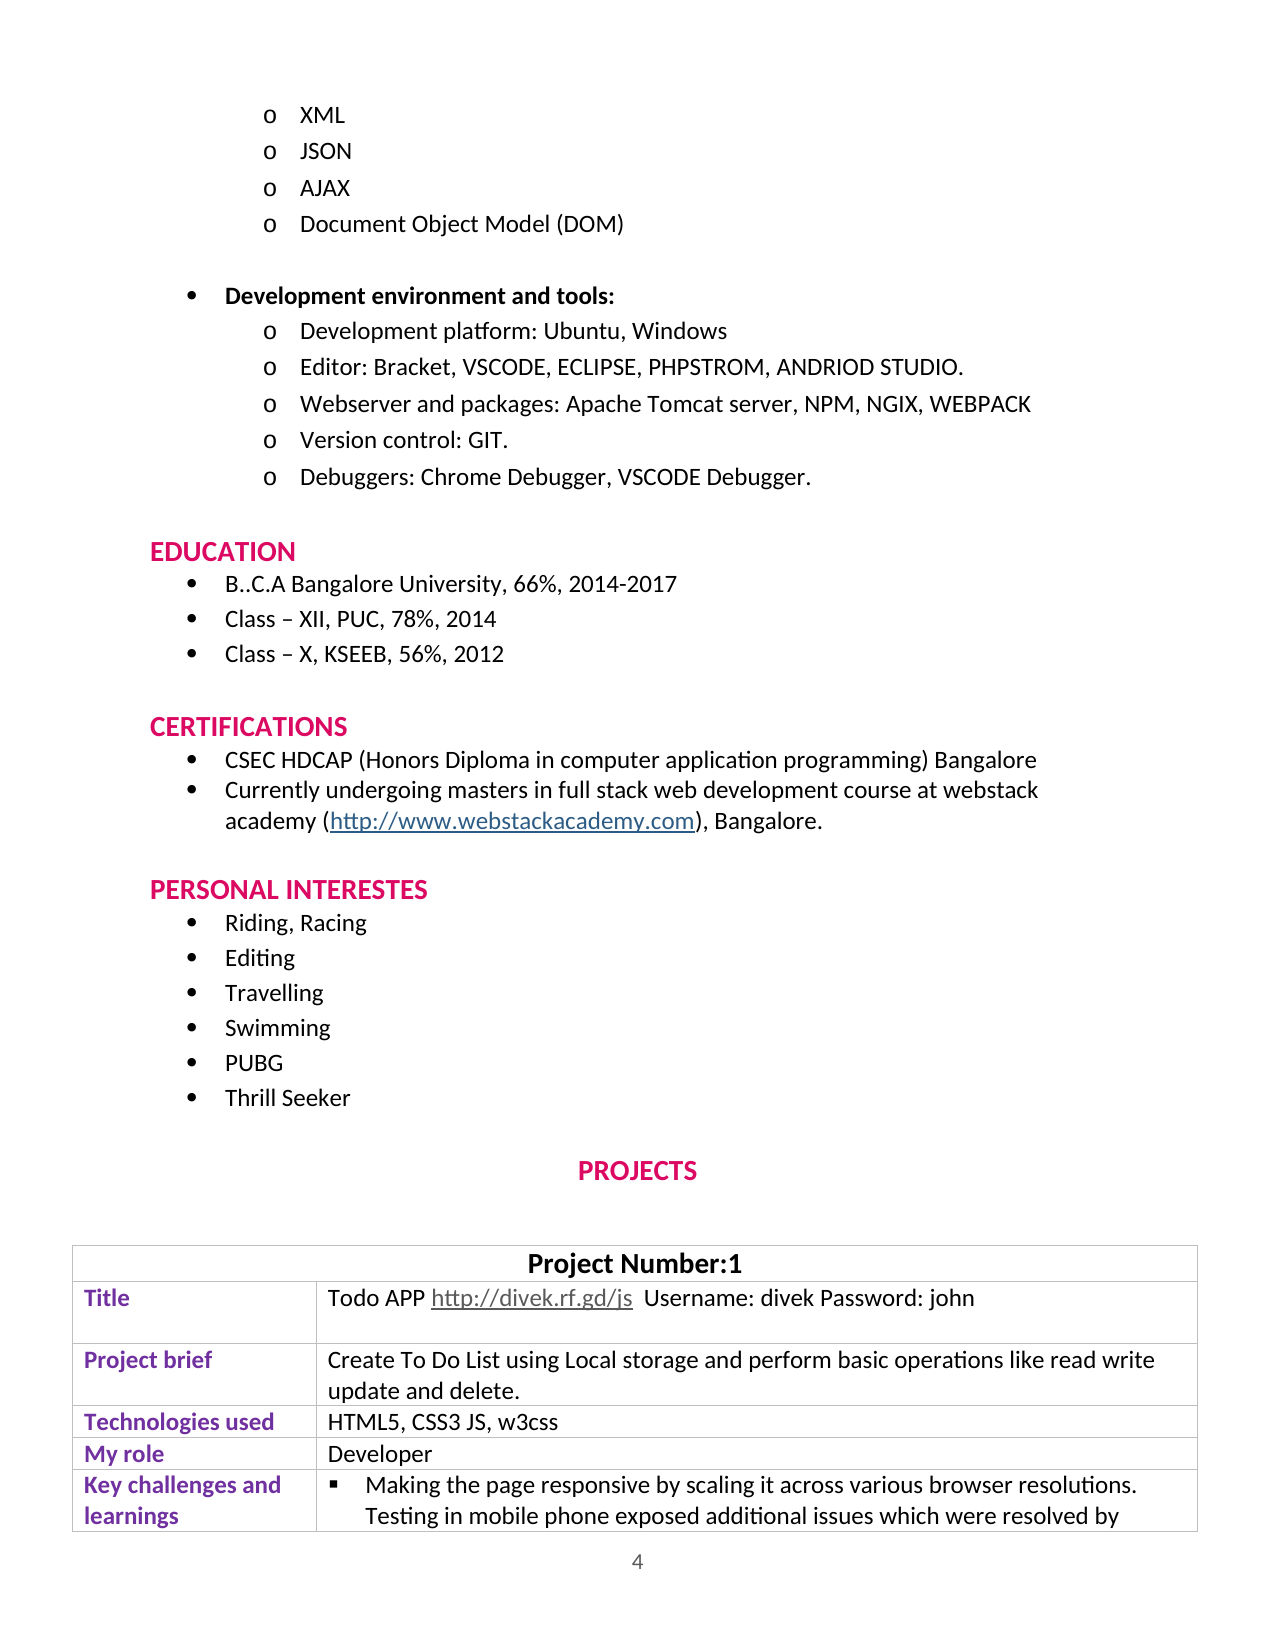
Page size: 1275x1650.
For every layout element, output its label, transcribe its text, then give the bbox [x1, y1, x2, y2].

table_cell Developer [317, 1438, 1197, 1468]
table_header Project Number:1 [73, 1246, 1197, 1281]
subtitle CERtifications [150, 708, 1125, 744]
table_cell Technologies used [73, 1406, 316, 1437]
subtitle JSON [262, 135, 1125, 167]
subtitle Riding, Racing [187, 907, 1125, 937]
subtitle Development environment and tools: [187, 280, 1125, 310]
subtitle Class – XII, PUC, 78%, 2014 [187, 603, 1125, 634]
table_cell HTML5, CSS3 JS, w3css [317, 1406, 1197, 1437]
table_cell My role [73, 1438, 316, 1468]
subtitle personal interestes [150, 871, 1125, 907]
table_cell Project brief [73, 1344, 316, 1405]
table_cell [317, 1470, 1197, 1531]
subtitle PUBG [187, 1047, 1125, 1077]
subtitle Thrill Seeker [187, 1082, 1125, 1112]
subtitle B..C.A Bangalore University, 66%, 2014-2017 [187, 568, 1125, 599]
subtitle Webserver and packages: Apache Tomcat server, NPM, NGIX, WEBPACK [262, 388, 1125, 419]
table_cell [73, 1470, 316, 1531]
subtitle Debuggers: Chrome Debugger, VSCODE Debugger. [262, 461, 1125, 492]
table_cell Title [73, 1282, 316, 1343]
subtitle Development platform: Ubuntu, Windows [262, 315, 1125, 347]
subtitle Editor: Bracket, VSCODE, ECLIPSE, PHPSTROM, ANDRIOD STUDIO. [262, 351, 1125, 383]
subtitle Swimming [187, 1012, 1125, 1042]
subtitle Travelling [187, 977, 1125, 1007]
subtitle projects [150, 1152, 1125, 1188]
table_cell Create To Do List using Local storage and perform basic operations like read write update and delete. [317, 1344, 1197, 1405]
subtitle XML [262, 99, 1125, 131]
subtitle education [150, 533, 1125, 568]
table_cell Todo APP http://divek.rf.gd/js Username: divek Password: john [317, 1282, 1197, 1343]
subtitle Version control: GIT. [262, 424, 1125, 456]
subtitle Editing [187, 942, 1125, 972]
subtitle AJAX [262, 172, 1125, 204]
subtitle Document Object Model (DOM) [262, 208, 1125, 240]
subtitle Class – X, KSEEB, 56%, 2012 [187, 638, 1125, 669]
subtitle CSEC HDCAP (Honors Diploma in computer application programming) Bangalore [187, 744, 1125, 774]
subtitle Currently undergoing masters in full stack web development course at webstack academy (http://www.webstackacademy.com), Bangalore. [187, 774, 1125, 836]
